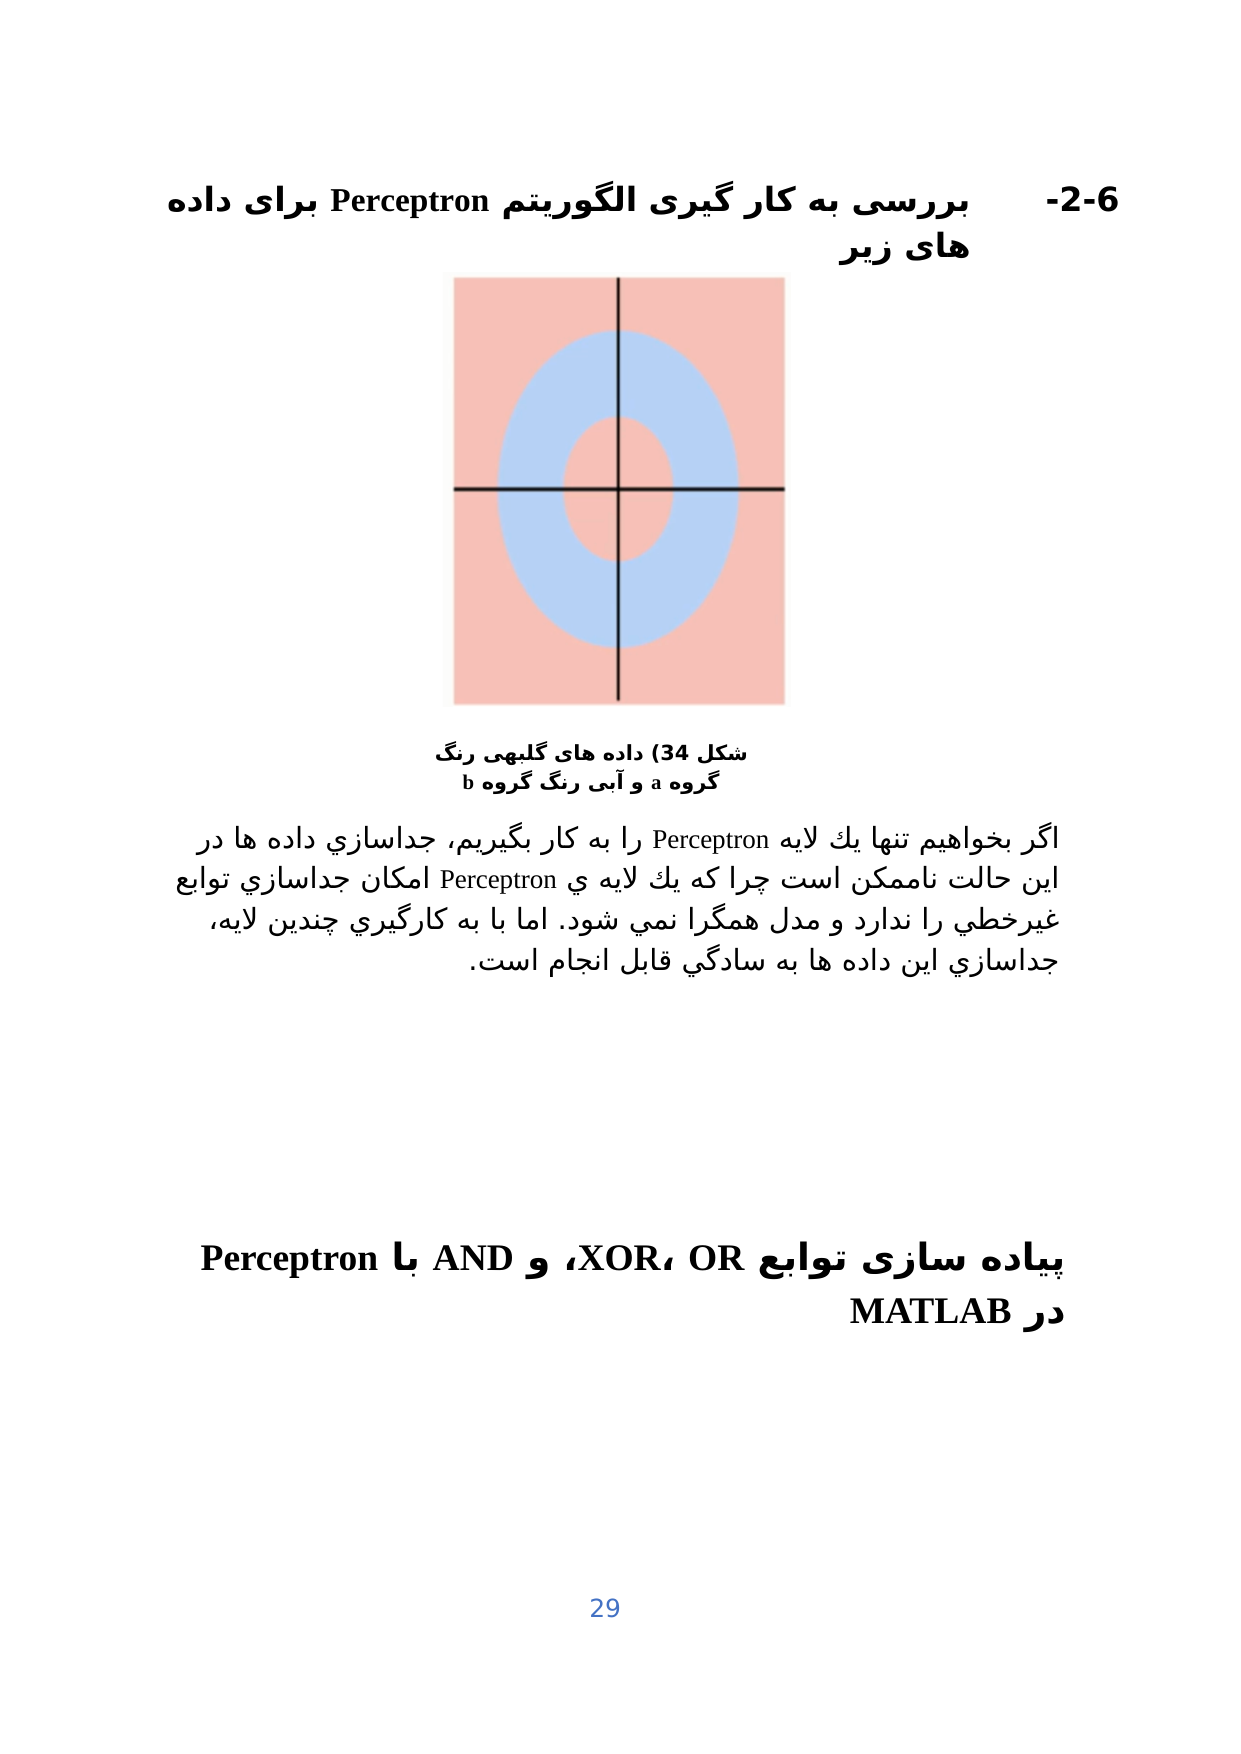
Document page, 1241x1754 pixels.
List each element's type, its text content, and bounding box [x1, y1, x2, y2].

subtitle پیاده سازی توابع XOR، OR، و AND با Perceptron در MATLAB [150, 1236, 1066, 1332]
picture [442, 268, 799, 719]
text اگر بخواهيم تنها يك لايه Perceptron را به كار بگيريم، جداسازي داده ها در اين حالت ناممكن است چرا كه يك لايه ي Perceptron امكان جداسازي توابع غيرخطي را ندارد و مدل همگرا نمي شود. اما با به كارگيري چندين لايه، جداسازي اين داده ها به سادگي قابل انجام است. [150, 286, 1060, 977]
subtitle بررسی به کار گیری الگوریتم Perceptron برای داده های زیر [150, 180, 1045, 266]
